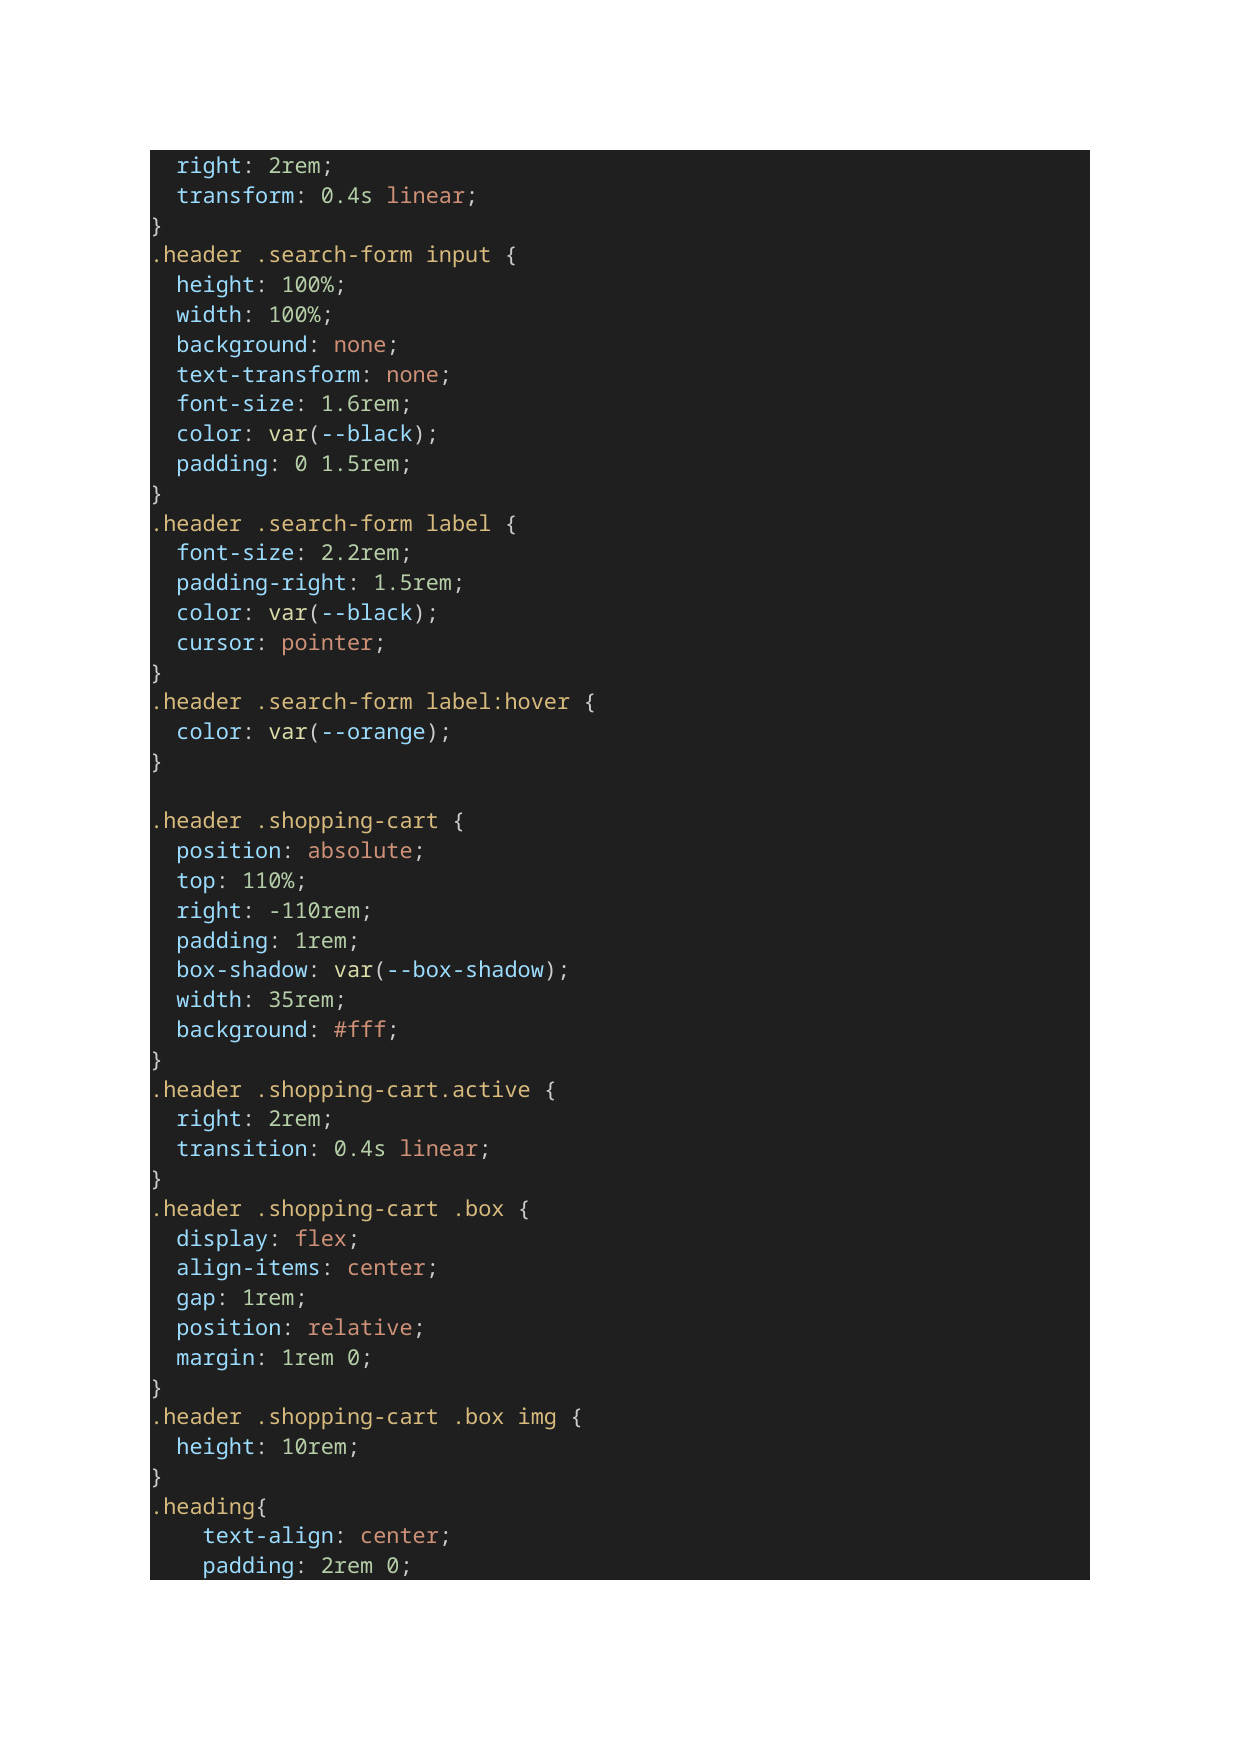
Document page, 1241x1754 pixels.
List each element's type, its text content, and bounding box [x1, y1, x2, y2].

text cursor: pointer; [150, 627, 1090, 656]
text .header .search-form label:hover { [150, 686, 1090, 716]
text width: 100%; [150, 299, 1090, 329]
text margin: 1rem 0; [150, 1342, 1090, 1371]
text .heading{ [150, 1491, 1090, 1520]
text padding-right: 1.5rem; [150, 567, 1090, 597]
text } [150, 209, 1090, 239]
text text-align: center; [150, 1520, 1090, 1550]
text } [150, 656, 1090, 686]
text } [150, 478, 1090, 507]
text } [150, 1461, 1090, 1491]
text .header .shopping-cart .box img { [150, 1401, 1090, 1431]
text font-size: 2.2rem; [150, 537, 1090, 567]
text .header .shopping-cart { [150, 805, 1090, 835]
text } [150, 746, 1090, 776]
text color: var(--orange); [150, 716, 1090, 746]
text .header .shopping-cart .box { [150, 1193, 1090, 1222]
text right: 2rem; [150, 150, 1090, 180]
text display: flex; [150, 1222, 1090, 1252]
text padding: 0 1.5rem; [150, 448, 1090, 478]
text background: #fff; [150, 1014, 1090, 1044]
text .header .search-form label { [150, 507, 1090, 537]
text right: 2rem; [150, 1103, 1090, 1133]
text } [150, 1163, 1090, 1193]
text .header .search-form input { [150, 239, 1090, 269]
text font-size: 1.6rem; [150, 388, 1090, 418]
text .header .shopping-cart.active { [150, 1073, 1090, 1103]
text } [150, 1044, 1090, 1073]
text padding: 2rem 0; [150, 1550, 1090, 1580]
text right: -110rem; [150, 895, 1090, 924]
text position: absolute; [150, 835, 1090, 865]
text color: var(--black); [150, 418, 1090, 448]
text gap: 1rem; [150, 1282, 1090, 1312]
text position: relative; [150, 1312, 1090, 1342]
text height: 100%; [150, 269, 1090, 299]
text transition: 0.4s linear; [150, 1133, 1090, 1163]
text box-shadow: var(--box-shadow); [150, 954, 1090, 984]
text align-items: center; [150, 1252, 1090, 1282]
text width: 35rem; [150, 984, 1090, 1014]
text padding: 1rem; [150, 924, 1090, 954]
text height: 10rem; [150, 1431, 1090, 1461]
text text-transform: none; [150, 358, 1090, 388]
text transform: 0.4s linear; [150, 180, 1090, 209]
text color: var(--black); [150, 597, 1090, 627]
text } [150, 1371, 1090, 1401]
text top: 110%; [150, 865, 1090, 895]
text background: none; [150, 329, 1090, 358]
